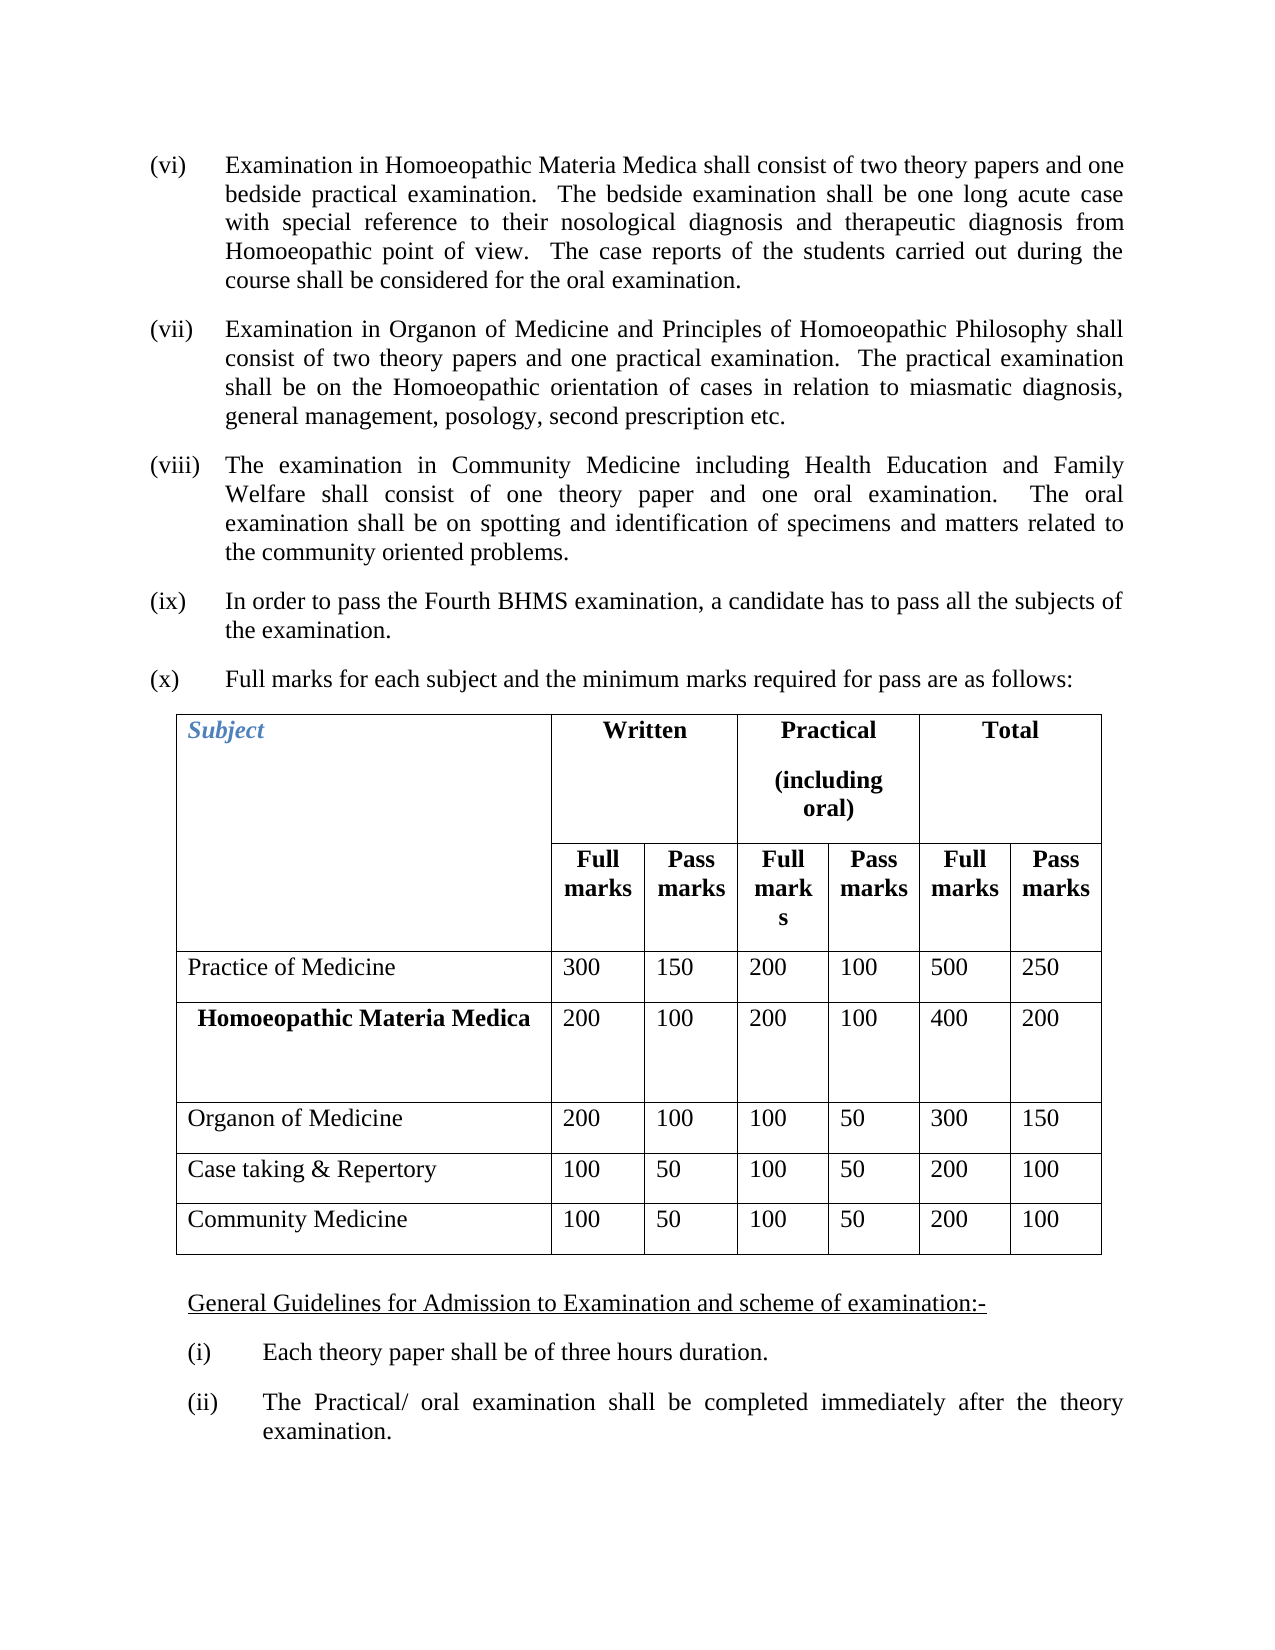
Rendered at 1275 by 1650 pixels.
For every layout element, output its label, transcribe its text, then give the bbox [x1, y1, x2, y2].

table_cell 100 [829, 952, 919, 1002]
table_cell Homoeopathic Materia Medica [177, 1003, 551, 1102]
text (ix) In order to pass the Fourth BHMS examination, a candidate has to pass all the subjects of the examination. [150, 586, 1125, 644]
list Each theory paper shall be of three hours duration. [187, 1337, 1125, 1366]
table_header Subject [177, 715, 551, 951]
table_cell 50 [645, 1154, 737, 1203]
table_cell 100 [552, 1154, 644, 1203]
table_cell 100 [829, 1003, 919, 1102]
table_cell 300 [920, 1103, 1010, 1153]
table_cell 100 [645, 1003, 737, 1102]
table_cell 200 [920, 1154, 1010, 1203]
table_cell 100 [1011, 1204, 1101, 1254]
table_cell 100 [738, 1154, 828, 1203]
table_cell 100 [738, 1204, 828, 1254]
table_cell 50 [829, 1103, 919, 1153]
table_cell 200 [1011, 1003, 1101, 1102]
table_cell Community Medicine [177, 1204, 551, 1254]
text (viii) The examination in Community Medicine including Health Education and Family Welfare shall consist of one theory paper and one oral examination. The oral examination shall be on spotting and identification of specimens and matters related to the community oriented problems. [150, 450, 1125, 565]
table_cell Full marks [552, 844, 644, 951]
table_cell 200 [552, 1103, 644, 1153]
table_cell 100 [552, 1204, 644, 1254]
table_header Written [552, 715, 737, 843]
table_cell 50 [829, 1204, 919, 1254]
table_header Total [920, 715, 1101, 843]
table_cell 250 [1011, 952, 1101, 1002]
table_cell Organon of Medicine [177, 1103, 551, 1153]
table_cell 400 [920, 1003, 1010, 1102]
table_cell Full marks [920, 844, 1010, 951]
table_cell 200 [738, 952, 828, 1002]
table_cell 300 [552, 952, 644, 1002]
table_cell 50 [645, 1204, 737, 1254]
table_cell Case taking & Repertory [177, 1154, 551, 1203]
table_cell Pass marks [1011, 844, 1101, 951]
table_cell 50 [829, 1154, 919, 1203]
text (vii) Examination in Organon of Medicine and Principles of Homoeopathic Philosophy shall consist of two theory papers and one practical examination. The practical examination shall be on the Homoeopathic orientation of cases in relation to miasmatic diagnosis, general management, posology, second prescription etc. [150, 314, 1125, 429]
table_cell 100 [738, 1103, 828, 1153]
table_cell 150 [645, 952, 737, 1002]
table_cell Practice of Medicine [177, 952, 551, 1002]
text General Guidelines for Admission to Examination and scheme of examination:- [150, 1288, 1125, 1317]
table_cell 200 [552, 1003, 644, 1102]
table_cell 100 [645, 1103, 737, 1153]
table_cell Pass marks [829, 844, 919, 951]
text (vi) Examination in Homoeopathic Materia Medica shall consist of two theory papers and one bedside practical examination. The bedside examination shall be one long acute case with special reference to their nosological diagnosis and therapeutic diagnosis from Homoeopathic point of view. The case reports of the students carried out during the course shall be considered for the oral examination. [150, 150, 1125, 294]
table_cell 100 [1011, 1154, 1101, 1203]
table_header Practical (including oral) [738, 715, 919, 843]
table_cell Full marks [738, 844, 828, 951]
list The Practical/ oral examination shall be completed immediately after the theory examination. [187, 1387, 1125, 1444]
table_cell 200 [920, 1204, 1010, 1254]
table_cell 150 [1011, 1103, 1101, 1153]
table_cell 500 [920, 952, 1010, 1002]
table_cell 200 [738, 1003, 828, 1102]
text (x) Full marks for each subject and the minimum marks required for pass are as follows: [150, 664, 1125, 693]
table_cell Pass marks [645, 844, 737, 951]
